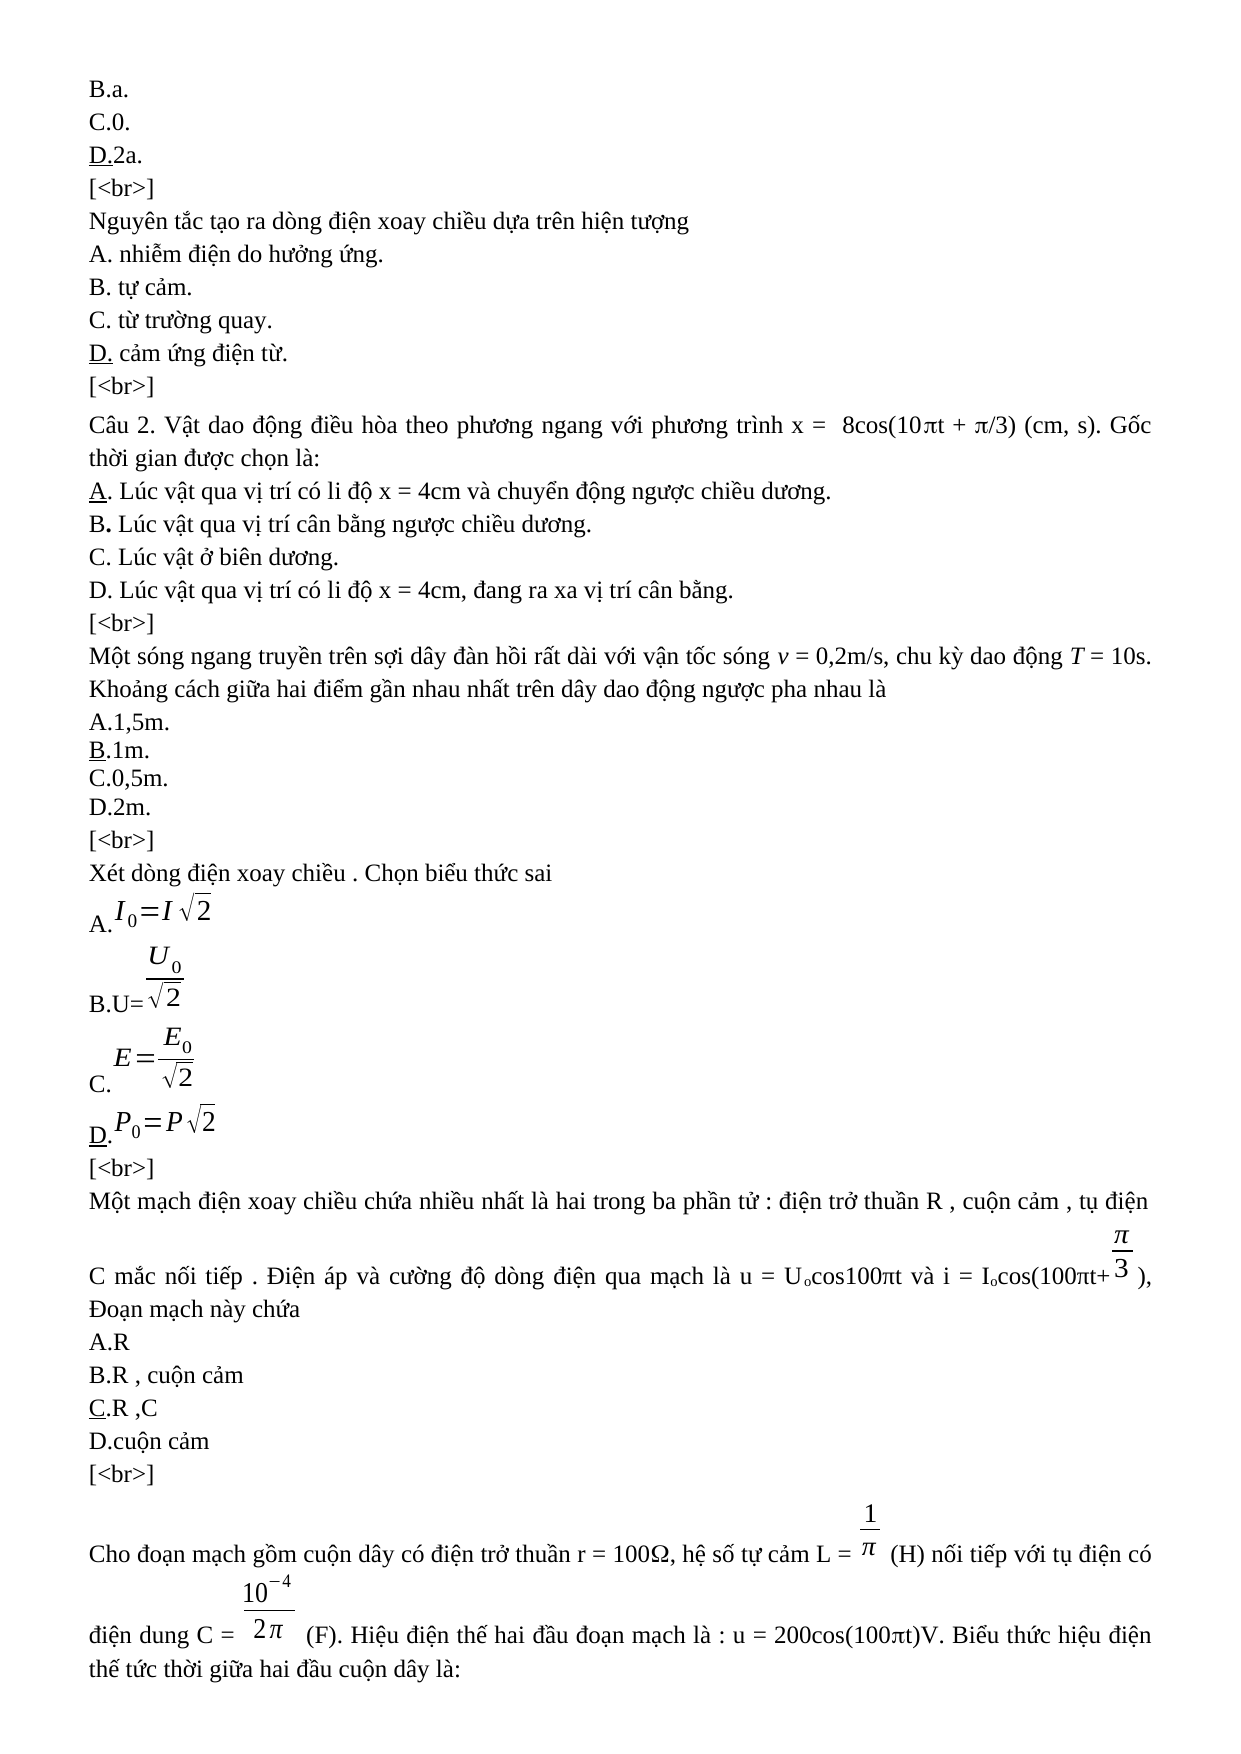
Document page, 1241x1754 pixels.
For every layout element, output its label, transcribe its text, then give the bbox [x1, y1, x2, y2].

text B. tự cảm. [89, 272, 1152, 301]
text C. [89, 1022, 1152, 1098]
text A. [89, 891, 1152, 937]
text [<br>] [89, 173, 1152, 202]
text B.1m. [89, 736, 1152, 764]
text D. Lúc vật qua vị trí có li độ x = 4cm, đang ra xa vị trí cân bằng. [89, 575, 1152, 604]
text [<br>] [89, 608, 1152, 637]
text [<br>] [89, 371, 1152, 400]
text B. Lúc vật qua vị trí cân bằng ngược chiều dương. [89, 509, 1152, 538]
text B.R , cuộn cảm [89, 1360, 1152, 1389]
text A. nhiễm điện do hưởng ứng. [89, 239, 1152, 268]
text C. Lúc vật ở biên dương. [89, 542, 1152, 571]
text C.R ,C [89, 1393, 1152, 1422]
text D.2a. [89, 140, 1152, 169]
text Một mạch điện xoay chiều chứa nhiều nhất là hai trong ba phần tử : điện trở thuần R , cuộn cảm , tụ điện C mắc nối tiếp . Điện áp và cường độ dòng điện qua mạch là u = Uocos100πt và i = Iocos(100πt+), Đoạn mạch này chứa [89, 1186, 1152, 1323]
text C.0,5m. [89, 764, 1152, 792]
text Xét dòng điện xoay chiều . Chọn biểu thức sai [89, 858, 1152, 887]
text B.U= [89, 942, 1152, 1018]
text Một sóng ngang truyền trên sợi dây đàn hồi rất dài với vận tốc sóng v = 0,2m/s, chu kỳ dao động T = 10s. Khoảng cách giữa hai điểm gần nhau nhất trên dây dao động ngược pha nhau là [89, 641, 1152, 703]
text Câu 2. Vật dao động điều hòa theo phương ngang với phương trình x = 8cos(10t + /3) (cm, s). Gốc thời gian được chọn là: [89, 410, 1152, 472]
text D. cảm ứng điện từ. [89, 338, 1152, 367]
text D.2m. [89, 792, 1152, 821]
text C.0. [89, 107, 1152, 136]
text A.1,5m. [89, 707, 1152, 736]
text [<br>] [89, 1459, 1152, 1488]
text D. [89, 1102, 1152, 1149]
text Nguyên tắc tạo ra dòng điện xoay chiều dựa trên hiện tượng [89, 206, 1152, 235]
text A. Lúc vật qua vị trí có li độ x = 4cm và chuyển động ngược chiều dương. [89, 476, 1152, 505]
text [<br>] [89, 825, 1152, 854]
text B.a. [89, 74, 1152, 103]
text Cho đoạn mạch gồm cuộn dây có điện trở thuần r = 100, hệ số tự cảm L = (H) nối tiếp với tụ điện có điện dung C = (F). Hiệu điện thế hai đầu đoạn mạch là : u = 200cos(100t)V. Biểu thức hiệu điện thế tức thời giữa hai đầu cuộn dây là: [89, 1498, 1152, 1682]
text [<br>] [89, 1153, 1152, 1182]
text A.R [89, 1327, 1152, 1356]
text D.cuộn cảm [89, 1426, 1152, 1455]
text C. từ trường quay. [89, 305, 1152, 334]
